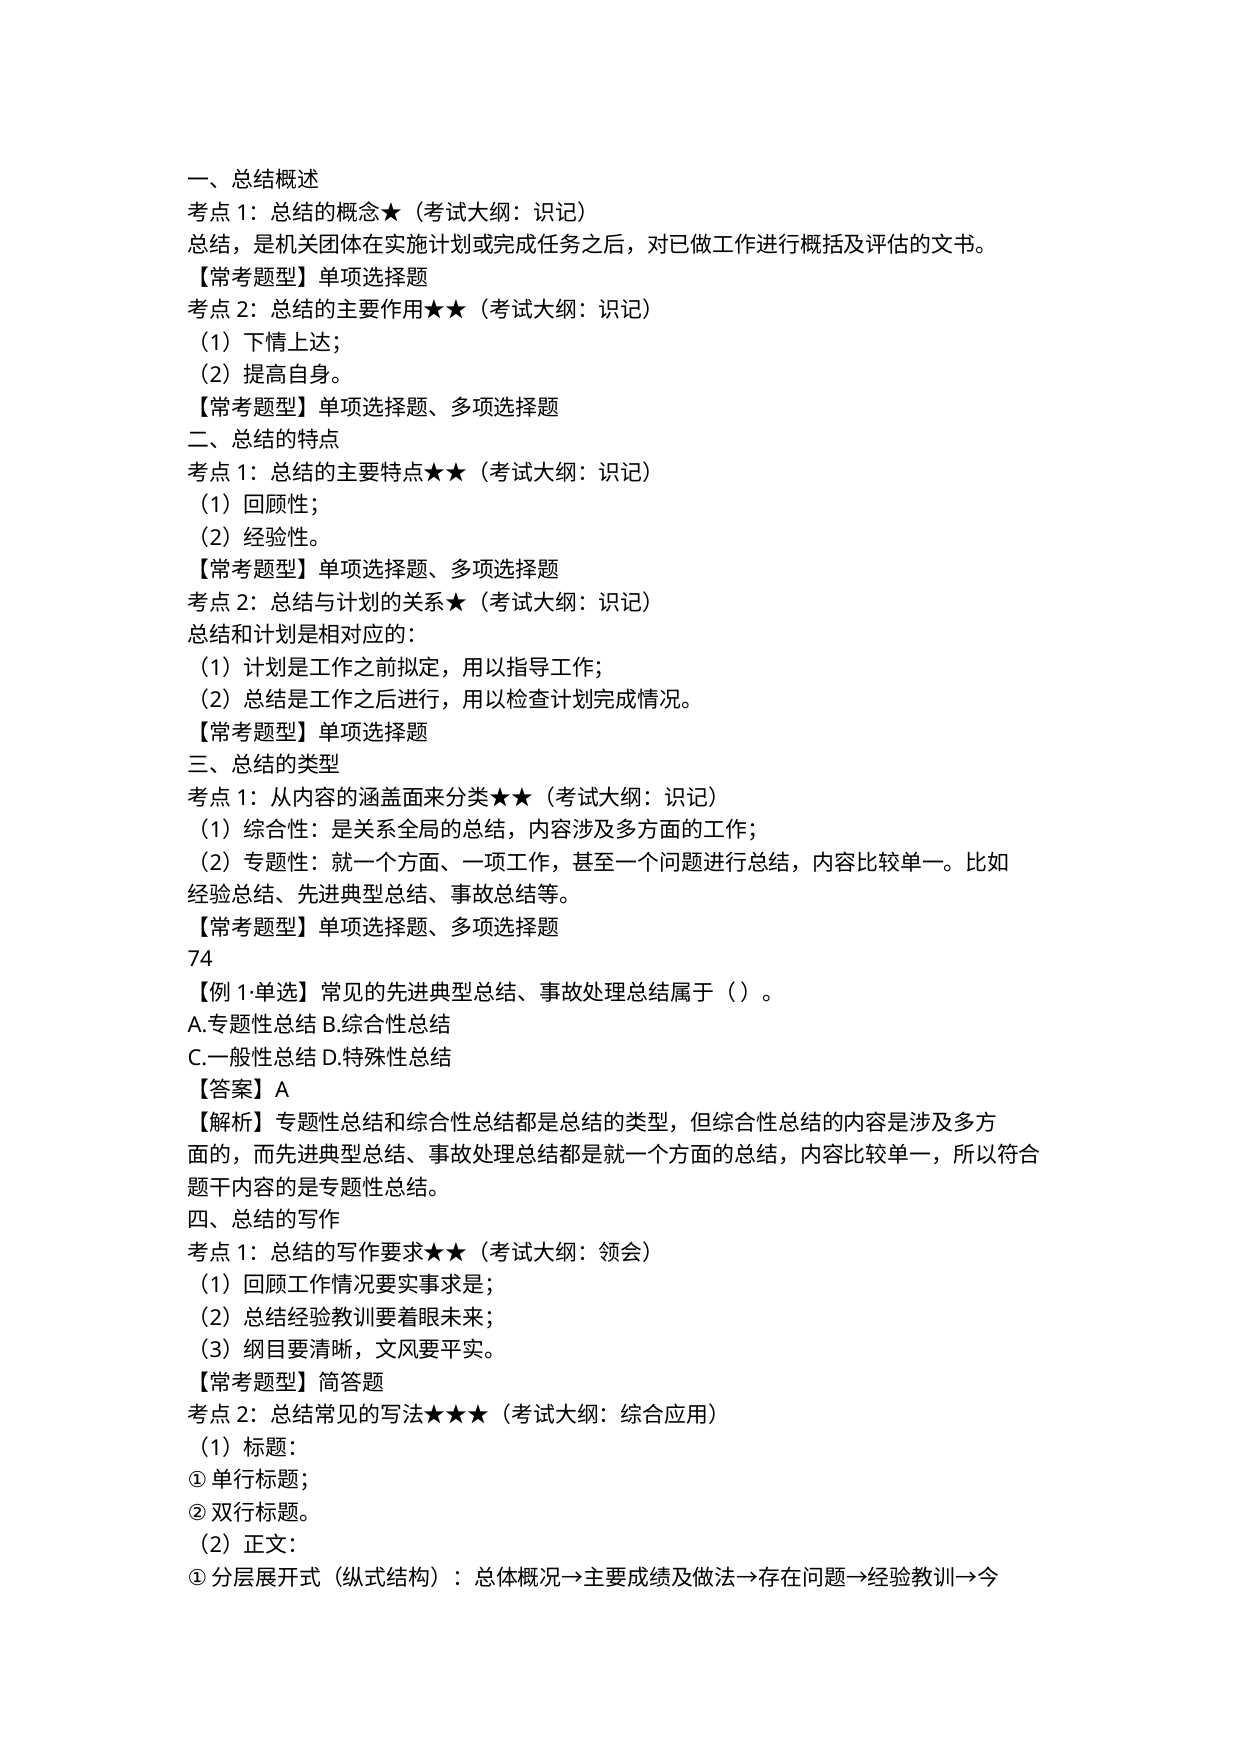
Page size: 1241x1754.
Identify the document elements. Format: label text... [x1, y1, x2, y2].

text （1）回顾性； [187, 487, 1053, 519]
text （2）经验性。 [187, 519, 1053, 552]
text 考点 1：从内容的涵盖面来分类★★（考试大纲：识记） [187, 779, 1053, 812]
text （1）下情上达； [187, 324, 1053, 357]
text （1）回顾工作情况要实事求是； [187, 1267, 1053, 1299]
text 二、总结的特点 [187, 422, 1053, 454]
text 总结，是机关团体在实施计划或完成任务之后，对已做工作进行概括及评估的文书。 [187, 227, 1053, 259]
text 考点 1：总结的概念★（考试大纲：识记） [187, 194, 1053, 227]
text （2）专题性：就一个方面、一项工作，甚至一个问题进行总结，内容比较单一。比如 [187, 844, 1053, 877]
text （2）正文： [187, 1527, 1053, 1559]
text （2）总结经验教训要着眼未来； [187, 1299, 1053, 1332]
text 【常考题型】单项选择题 [187, 714, 1053, 747]
text 经验总结、先进典型总结、事故总结等。 [187, 877, 1053, 909]
text （1）计划是工作之前拟定，用以指导工作； [187, 649, 1053, 682]
text ①分层展开式（纵式结构）：总体概况→主要成绩及做法→存在问题→经验教训→今 [187, 1559, 1053, 1592]
text 面的，而先进典型总结、事故处理总结都是就一个方面的总结，内容比较单一，所以符合 [187, 1137, 1053, 1169]
text A.专题性总结 B.综合性总结 [187, 1007, 1053, 1039]
text 【解析】专题性总结和综合性总结都是总结的类型，但综合性总结的内容是涉及多方 [187, 1104, 1053, 1137]
text 【常考题型】简答题 [187, 1364, 1053, 1397]
text 总结和计划是相对应的： [187, 617, 1053, 649]
text 【答案】A [187, 1072, 1053, 1104]
text 【例 1·单选】常见的先进典型总结、事故处理总结属于（ ）。 [187, 974, 1053, 1007]
text 考点 2：总结的主要作用★★（考试大纲：识记） [187, 292, 1053, 324]
text 【常考题型】单项选择题、多项选择题 [187, 389, 1053, 422]
text （3）纲目要清晰，文风要平实。 [187, 1332, 1053, 1364]
text （1）标题： [187, 1429, 1053, 1462]
text ②双行标题。 [187, 1494, 1053, 1527]
text 三、总结的类型 [187, 747, 1053, 779]
text 考点 2：总结常见的写法★★★（考试大纲：综合应用） [187, 1397, 1053, 1429]
text （1）综合性：是关系全局的总结，内容涉及多方面的工作； [187, 812, 1053, 844]
text 题干内容的是专题性总结。 [187, 1169, 1053, 1202]
text 考点 2：总结与计划的关系★（考试大纲：识记） [187, 584, 1053, 617]
text 考点 1：总结的主要特点★★（考试大纲：识记） [187, 454, 1053, 487]
text 【常考题型】单项选择题、多项选择题 [187, 552, 1053, 584]
text 【常考题型】单项选择题 [187, 259, 1053, 292]
text C.一般性总结 D.特殊性总结 [187, 1039, 1053, 1072]
text 四、总结的写作 [187, 1202, 1053, 1234]
text 一、总结概述 [187, 162, 1053, 194]
text 74 [187, 942, 1053, 974]
text ①单行标题； [187, 1462, 1053, 1494]
text 考点 1：总结的写作要求★★（考试大纲：领会） [187, 1234, 1053, 1267]
text （2）总结是工作之后进行，用以检查计划完成情况。 [187, 682, 1053, 714]
text 【常考题型】单项选择题、多项选择题 [187, 909, 1053, 942]
text （2）提高自身。 [187, 357, 1053, 389]
